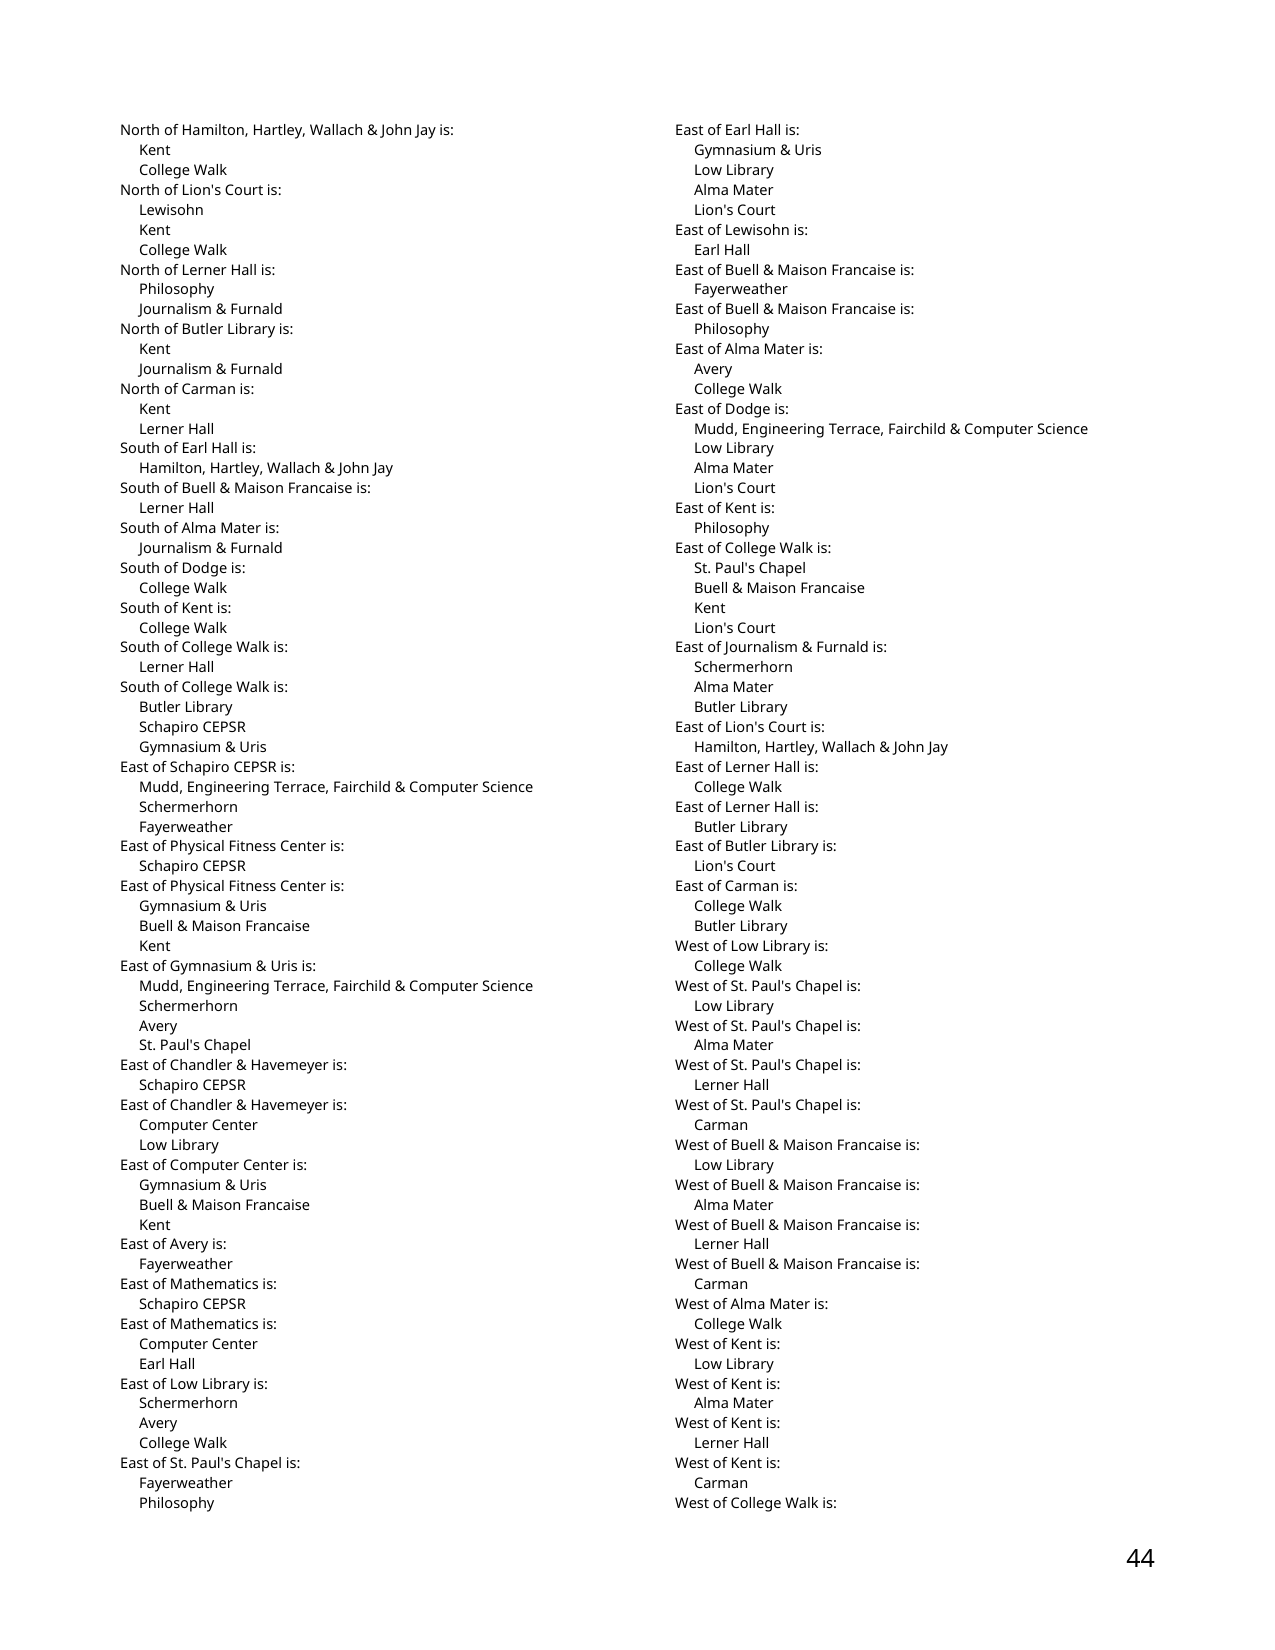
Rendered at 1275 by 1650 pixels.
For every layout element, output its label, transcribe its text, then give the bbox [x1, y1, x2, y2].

text College Walk [120, 1433, 600, 1453]
text Buell & Maison Francaise [120, 916, 600, 936]
text Butler Library [675, 916, 1155, 936]
text East of Journalism & Furnald is: [675, 637, 1155, 657]
text College Walk [120, 617, 600, 637]
text East of Carman is: [675, 876, 1155, 896]
text North of Lion's Court is: [120, 180, 600, 199]
text West of Buell & Maison Francaise is: [675, 1254, 1155, 1274]
text Alma Mater [675, 458, 1155, 478]
text Kent [120, 339, 600, 359]
text Mudd, Engineering Terrace, Fairchild & Computer Science [675, 418, 1155, 438]
text Lion's Court [675, 617, 1155, 637]
text College Walk [675, 896, 1155, 916]
text East of Low Library is: [120, 1373, 600, 1393]
text South of Earl Hall is: [120, 438, 600, 458]
text South of Dodge is: [120, 558, 600, 578]
text Hamilton, Hartley, Wallach & John Jay [120, 458, 600, 478]
text College Walk [120, 239, 600, 259]
text Kent [120, 936, 600, 956]
text East of St. Paul's Chapel is: [120, 1453, 600, 1473]
text College Walk [675, 777, 1155, 796]
text College Walk [675, 379, 1155, 398]
text Philosophy [120, 279, 600, 299]
text Buell & Maison Francaise [675, 578, 1155, 597]
text East of Computer Center is: [120, 1154, 600, 1174]
text East of Alma Mater is: [675, 339, 1155, 359]
text Low Library [675, 995, 1155, 1015]
text North of Hamilton, Hartley, Wallach & John Jay is: [120, 120, 600, 140]
text East of Physical Fitness Center is: [120, 836, 600, 856]
text Avery [675, 359, 1155, 379]
text West of St. Paul's Chapel is: [675, 1055, 1155, 1075]
text Alma Mater [675, 180, 1155, 199]
text Computer Center [120, 1115, 600, 1135]
text West of St. Paul's Chapel is: [675, 1095, 1155, 1115]
text Gymnasium & Uris [120, 737, 600, 757]
text Lion's Court [675, 856, 1155, 876]
text Philosophy [675, 518, 1155, 538]
text West of Buell & Maison Francaise is: [675, 1135, 1155, 1154]
text East of Buell & Maison Francaise is: [675, 259, 1155, 279]
text Lerner Hall [675, 1075, 1155, 1095]
text Gymnasium & Uris [120, 896, 600, 916]
text West of St. Paul's Chapel is: [675, 976, 1155, 995]
text College Walk [675, 956, 1155, 976]
text East of Earl Hall is: [675, 120, 1155, 140]
text North of Carman is: [120, 379, 600, 398]
text Schapiro CEPSR [120, 856, 600, 876]
text Butler Library [675, 816, 1155, 836]
text Low Library [675, 160, 1155, 180]
text Lewisohn [120, 199, 600, 219]
text Schermerhorn [120, 1393, 600, 1413]
text Lion's Court [675, 199, 1155, 219]
text North of Lerner Hall is: [120, 259, 600, 279]
text Carman [675, 1274, 1155, 1294]
text West of Kent is: [675, 1334, 1155, 1353]
text Kent [120, 140, 600, 160]
text West of Kent is: [675, 1413, 1155, 1433]
text Butler Library [675, 697, 1155, 717]
text Schermerhorn [120, 796, 600, 816]
text Philosophy [675, 319, 1155, 339]
text East of Physical Fitness Center is: [120, 876, 600, 896]
text South of College Walk is: [120, 677, 600, 697]
text Hamilton, Hartley, Wallach & John Jay [675, 737, 1155, 757]
text Alma Mater [675, 1194, 1155, 1214]
text Lerner Hall [675, 1433, 1155, 1453]
text East of Chandler & Havemeyer is: [120, 1095, 600, 1115]
text East of Lerner Hall is: [675, 757, 1155, 777]
text Avery [120, 1413, 600, 1433]
text Mudd, Engineering Terrace, Fairchild & Computer Science [120, 777, 600, 796]
text Lion's Court [675, 478, 1155, 498]
text West of Kent is: [675, 1373, 1155, 1393]
text Kent [120, 1214, 600, 1234]
text Journalism & Furnald [120, 359, 600, 379]
text East of Chandler & Havemeyer is: [120, 1055, 600, 1075]
text Buell & Maison Francaise [120, 1194, 600, 1214]
text Butler Library [120, 697, 600, 717]
text College Walk [675, 1314, 1155, 1334]
text Journalism & Furnald [120, 538, 600, 558]
text Lerner Hall [120, 657, 600, 677]
text Earl Hall [675, 239, 1155, 259]
text West of Buell & Maison Francaise is: [675, 1174, 1155, 1194]
text Alma Mater [675, 677, 1155, 697]
text Schermerhorn [675, 657, 1155, 677]
text Philosophy [120, 1493, 600, 1513]
text North of Butler Library is: [120, 319, 600, 339]
text Computer Center [120, 1334, 600, 1353]
text West of St. Paul's Chapel is: [675, 1015, 1155, 1035]
text East of Gymnasium & Uris is: [120, 956, 600, 976]
text Schapiro CEPSR [120, 717, 600, 737]
text Schapiro CEPSR [120, 1075, 600, 1095]
text College Walk [120, 160, 600, 180]
text Schapiro CEPSR [120, 1294, 600, 1314]
text Carman [675, 1473, 1155, 1493]
text Gymnasium & Uris [675, 140, 1155, 160]
text East of Schapiro CEPSR is: [120, 757, 600, 777]
text Mudd, Engineering Terrace, Fairchild & Computer Science [120, 976, 600, 995]
text Fayerweather [120, 1254, 600, 1274]
text College Walk [120, 578, 600, 597]
text West of Alma Mater is: [675, 1294, 1155, 1314]
text South of Alma Mater is: [120, 518, 600, 538]
text East of Mathematics is: [120, 1314, 600, 1334]
text Fayerweather [120, 1473, 600, 1493]
text East of Lerner Hall is: [675, 796, 1155, 816]
text Schermerhorn [120, 995, 600, 1015]
text East of Dodge is: [675, 398, 1155, 418]
text Avery [120, 1015, 600, 1035]
text East of College Walk is: [675, 538, 1155, 558]
text South of Kent is: [120, 597, 600, 617]
text Alma Mater [675, 1035, 1155, 1055]
text East of Avery is: [120, 1234, 600, 1254]
text Earl Hall [120, 1353, 600, 1373]
text East of Buell & Maison Francaise is: [675, 299, 1155, 319]
text South of College Walk is: [120, 637, 600, 657]
text Kent [675, 597, 1155, 617]
text Kent [120, 219, 600, 239]
text Gymnasium & Uris [120, 1174, 600, 1194]
text East of Lewisohn is: [675, 219, 1155, 239]
text Kent [120, 398, 600, 418]
text Journalism & Furnald [120, 299, 600, 319]
text Carman [675, 1115, 1155, 1135]
text Low Library [675, 1353, 1155, 1373]
text Fayerweather [120, 816, 600, 836]
text West of Low Library is: [675, 936, 1155, 956]
text Low Library [675, 438, 1155, 458]
text Low Library [675, 1154, 1155, 1174]
text Low Library [120, 1135, 600, 1154]
text West of Kent is: [675, 1453, 1155, 1473]
text Lerner Hall [120, 418, 600, 438]
text East of Kent is: [675, 498, 1155, 518]
text Alma Mater [675, 1393, 1155, 1413]
text East of Lion's Court is: [675, 717, 1155, 737]
text St. Paul's Chapel [675, 558, 1155, 578]
text East of Mathematics is: [120, 1274, 600, 1294]
text St. Paul's Chapel [120, 1035, 600, 1055]
text South of Buell & Maison Francaise is: [120, 478, 600, 498]
text Lerner Hall [675, 1234, 1155, 1254]
text Fayerweather [675, 279, 1155, 299]
text Lerner Hall [120, 498, 600, 518]
text East of Butler Library is: [675, 836, 1155, 856]
text West of College Walk is: [675, 1493, 1155, 1513]
text West of Buell & Maison Francaise is: [675, 1214, 1155, 1234]
